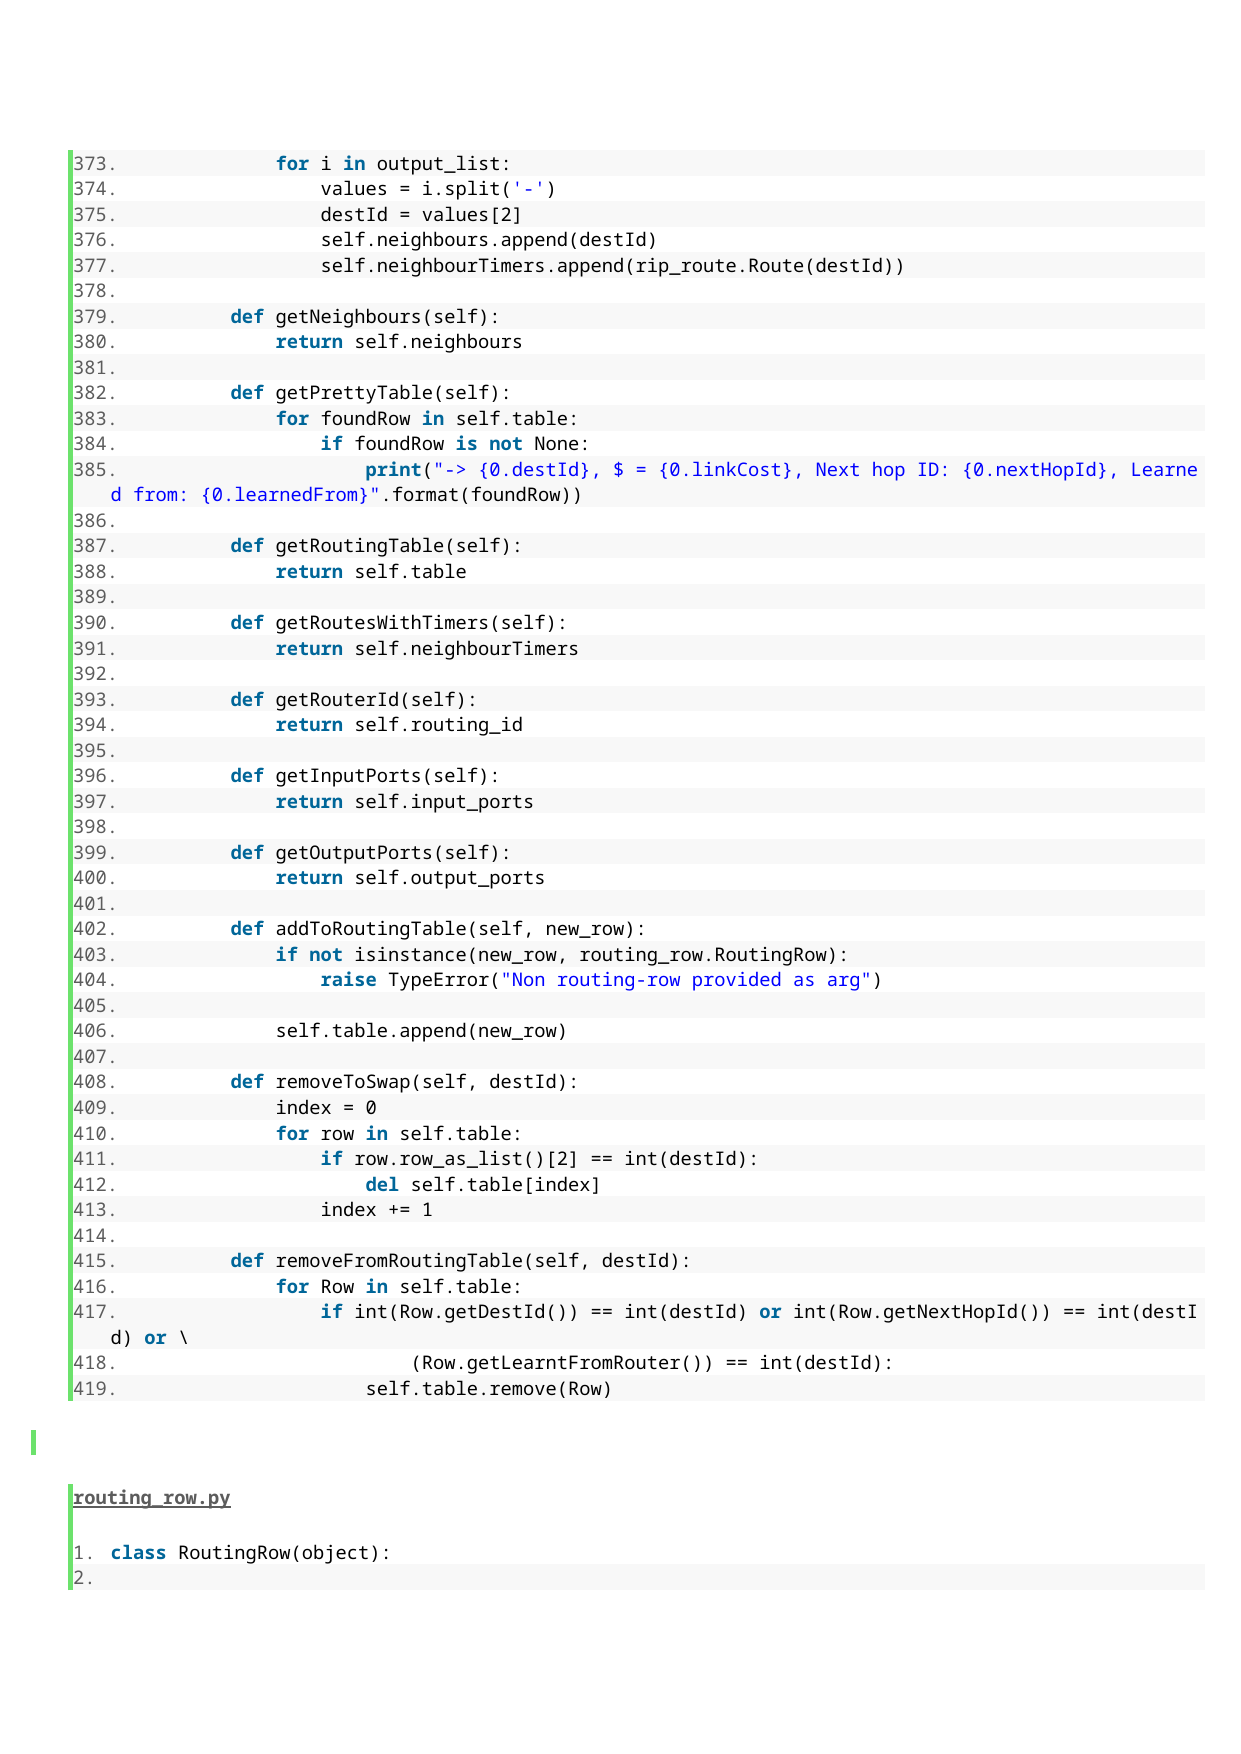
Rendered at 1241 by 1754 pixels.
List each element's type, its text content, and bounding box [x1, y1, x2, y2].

text routing_row.py [73, 1484, 1205, 1510]
list return self.routing_id [73, 711, 1205, 737]
list for Row in self.table: [73, 1273, 1205, 1298]
list def getOutputPorts(self): [73, 839, 1205, 864]
list for foundRow in self.table: [73, 405, 1205, 431]
list def getRoutesWithTimers(self): [73, 609, 1205, 635]
list print("-> {0.destId}, $ = {0.linkCost}, Next hop ID: {0.nextHopId}, Learned from: {0.learnedFrom}".format(foundRow)) [73, 456, 1205, 507]
list def getPrettyTable(self): [73, 380, 1205, 405]
list def getRouterId(self): [73, 686, 1205, 711]
list return self.neighbourTimers [73, 635, 1205, 660]
list index += 1 [73, 1196, 1205, 1222]
list def getRoutingTable(self): [73, 533, 1205, 558]
list if int(Row.getDestId()) == int(destId) or int(Row.getNextHopId()) == int(destId) or \ [73, 1298, 1205, 1349]
list def getInputPorts(self): [73, 762, 1205, 788]
list return self.input_ports [73, 788, 1205, 813]
list values = i.split('-') [73, 176, 1205, 201]
list raise TypeError("Non routing-row provided as arg") [73, 967, 1205, 992]
list self.neighbours.append(destId) [73, 227, 1205, 252]
list self.table.append(new_row) [73, 1018, 1205, 1043]
list if row.row_as_list()[2] == int(destId): [73, 1145, 1205, 1171]
list destId = values[2] [73, 201, 1205, 227]
list class RoutingRow(object): [73, 1539, 1205, 1564]
list def removeToSwap(self, destId): [73, 1069, 1205, 1094]
list if not isinstance(new_row, routing_row.RoutingRow): [73, 941, 1205, 967]
list (Row.getLearntFromRouter()) == int(destId): [73, 1349, 1205, 1375]
list self.table.remove(Row) [73, 1375, 1205, 1401]
list if foundRow is not None: [73, 431, 1205, 456]
list for i in output_list: [73, 150, 1205, 176]
list def addToRoutingTable(self, new_row): [73, 916, 1205, 941]
list index = 0 [73, 1094, 1205, 1120]
list self.neighbourTimers.append(rip_route.Route(destId)) [73, 252, 1205, 278]
list return self.table [73, 558, 1205, 584]
list for row in self.table: [73, 1120, 1205, 1145]
list del self.table[index] [73, 1171, 1205, 1196]
list def getNeighbours(self): [73, 303, 1205, 329]
list def removeFromRoutingTable(self, destId): [73, 1247, 1205, 1273]
list return self.neighbours [73, 329, 1205, 354]
list return self.output_ports [73, 864, 1205, 890]
